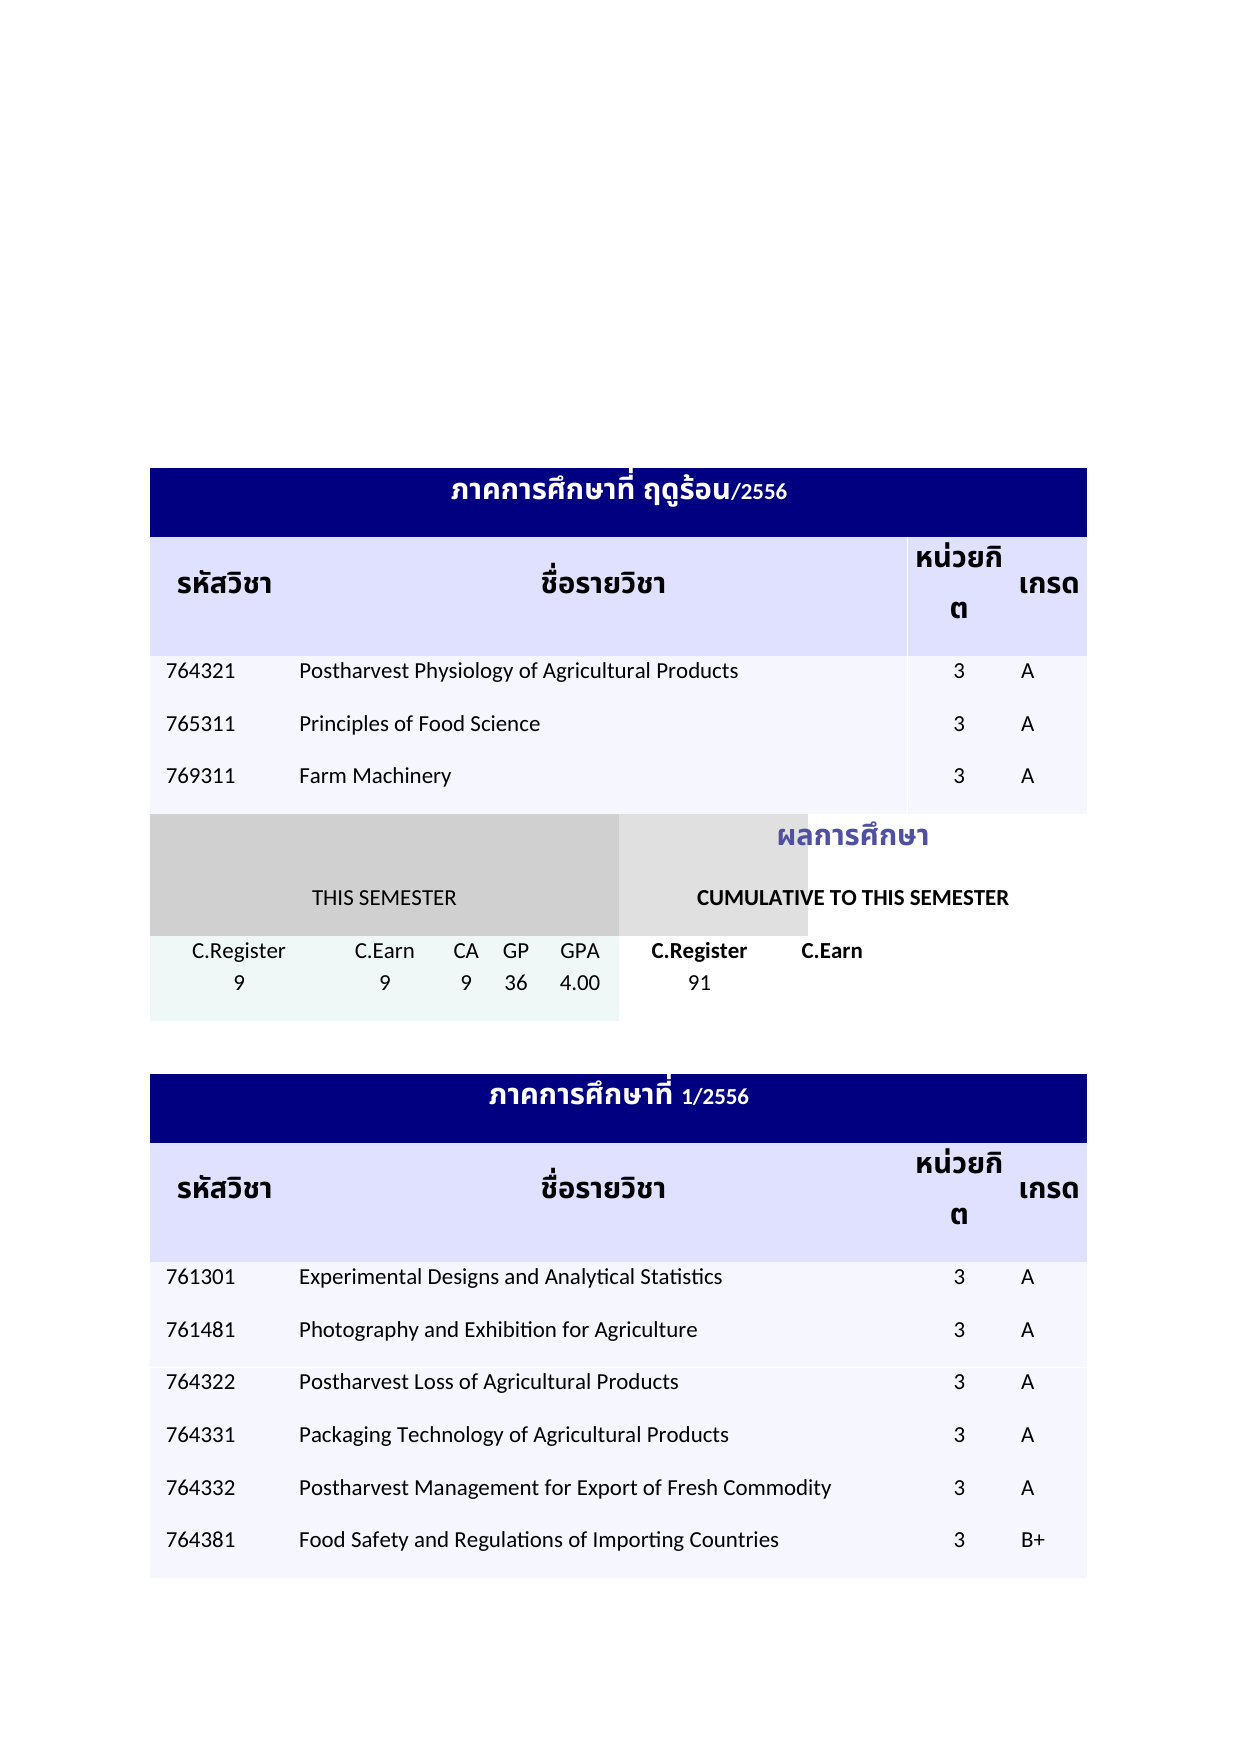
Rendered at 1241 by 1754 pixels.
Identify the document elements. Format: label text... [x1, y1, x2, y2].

table_cell Postharvest Management for Export of Fresh Commodity [299, 1473, 908, 1526]
table_cell Postharvest Loss of Agricultural Products [299, 1368, 908, 1420]
table_cell 3 [908, 709, 1010, 762]
table_cell Postharvest Physiology of Agricultural Products [299, 656, 907, 709]
table_cell 764322 [150, 1368, 299, 1420]
table_cell Principles of Food Science [299, 709, 907, 762]
table_cell หน่วยกิต [908, 1143, 1010, 1262]
table_cell Experimental Designs and Analytical Statistics [299, 1262, 908, 1315]
table_cell 3 [908, 1262, 1010, 1315]
table_cell 3 [908, 1368, 1010, 1420]
table_cell 765311 [150, 709, 299, 762]
table_cell 3 [908, 1473, 1010, 1526]
table_cell 764381 [150, 1526, 299, 1578]
table_cell รหัสวิชา [150, 1143, 299, 1262]
table_cell A [1010, 1420, 1087, 1473]
table_cell Packaging Technology of Agricultural Products [299, 1420, 908, 1473]
table_cell A [1010, 762, 1087, 814]
table_cell เกรด [1010, 1143, 1087, 1262]
table_cell A [1010, 709, 1087, 762]
table_cell 3 [908, 1526, 1010, 1578]
table_cell 3 [908, 1315, 1010, 1367]
table_cell 3 [908, 762, 1010, 814]
table_cell 3 [908, 1420, 1010, 1473]
table_cell 3 [908, 656, 1010, 709]
table_cell 764321 [150, 656, 299, 709]
table_cell Food Safety and Regulations of Importing Countries [299, 1526, 908, 1578]
table_cell A [1010, 1315, 1087, 1367]
table_cell A [1010, 656, 1087, 709]
table_cell Farm Machinery [299, 762, 907, 814]
table_header ภาคการศึกษาที่ 1/2556 [150, 1074, 1087, 1143]
table_cell หน่วยกิต [908, 537, 1010, 656]
table_cell ชื่อรายวิชา [299, 537, 907, 656]
table_cell 769311 [150, 762, 299, 814]
table_cell รหัสวิชา [150, 537, 299, 656]
table_cell A [1010, 1368, 1087, 1420]
table_cell A [1010, 1473, 1087, 1526]
table_cell A [1010, 1262, 1087, 1315]
table_cell 761481 [150, 1315, 299, 1367]
table_cell 764331 [150, 1420, 299, 1473]
table_cell B+ [1010, 1526, 1087, 1578]
table_cell Photography and Exhibition for Agriculture [299, 1315, 908, 1367]
table_cell เกรด [1010, 537, 1087, 656]
table_cell ชื่อรายวิชา [299, 1143, 908, 1262]
table_header ภาคการศึกษาที่ ฤดูร้อน/2556 [150, 468, 1087, 537]
table_cell 761301 [150, 1262, 299, 1315]
table_cell 764332 [150, 1473, 299, 1526]
